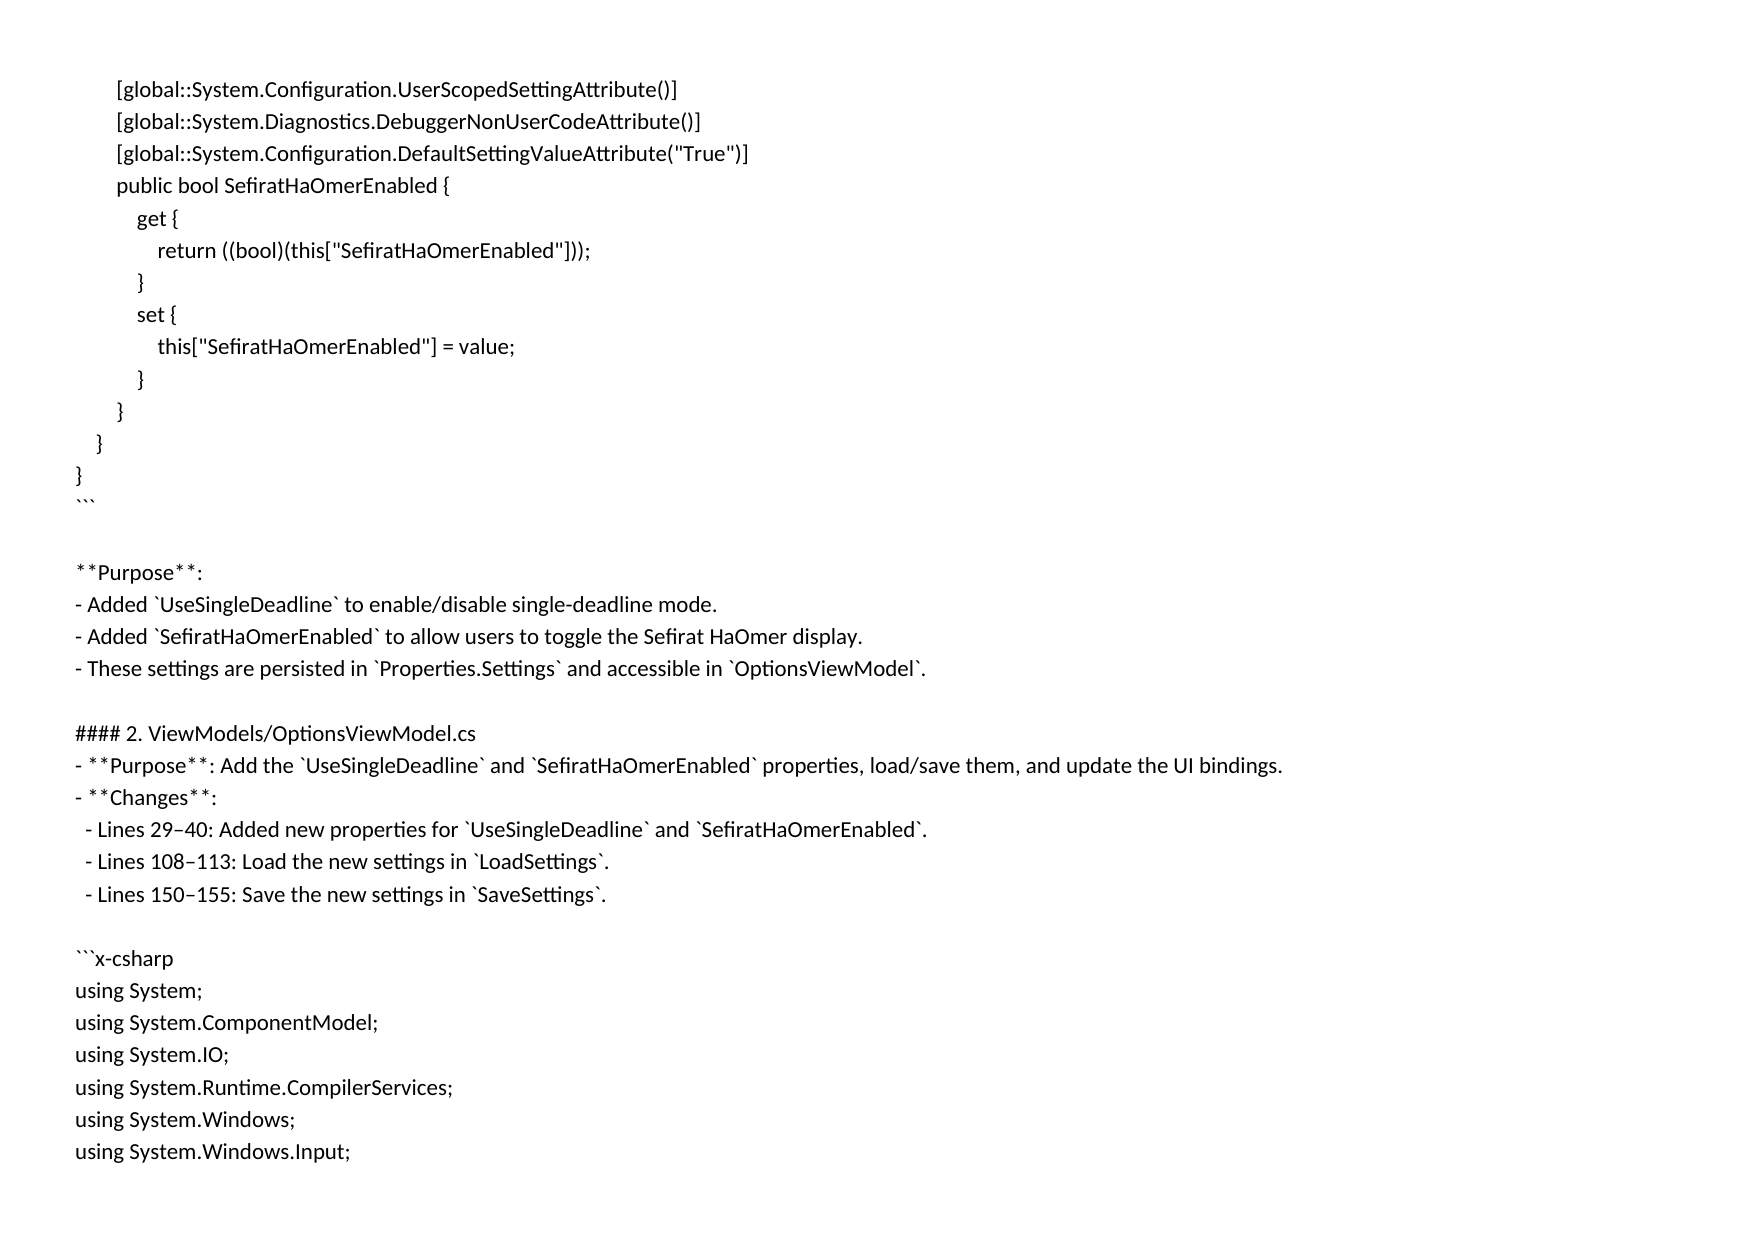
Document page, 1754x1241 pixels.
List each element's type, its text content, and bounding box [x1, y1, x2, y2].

text [global::System.Diagnostics.DebuggerNonUserCodeAttribute()] [75, 107, 1679, 135]
text } [75, 461, 1679, 489]
text ``` [75, 493, 1679, 521]
text } [75, 365, 1679, 393]
text get { [75, 204, 1679, 232]
text using System.Runtime.CompilerServices; [75, 1073, 1679, 1101]
text return ((bool)(this["SefiratHaOmerEnabled"])); [75, 236, 1679, 264]
text set { [75, 300, 1679, 328]
text ```x-csharp [75, 944, 1679, 972]
text #### 2. ViewModels/OptionsViewModel.cs [75, 719, 1679, 747]
text public bool SefiratHaOmerEnabled { [75, 172, 1679, 199]
text } [75, 268, 1679, 296]
text using System.ComponentModel; [75, 1008, 1679, 1036]
text } [75, 397, 1679, 425]
text [global::System.Configuration.UserScopedSettingAttribute()] [75, 75, 1679, 103]
text **Purpose**: [75, 558, 1679, 586]
text - Added `SefiratHaOmerEnabled` to allow users to toggle the Sefirat HaOmer display. [75, 622, 1679, 650]
text using System.IO; [75, 1041, 1679, 1069]
text - Lines 29–40: Added new properties for `UseSingleDeadline` and `SefiratHaOmerEnabled`. [75, 815, 1679, 843]
text - Lines 150–155: Save the new settings in `SaveSettings`. [75, 880, 1679, 908]
text - Added `UseSingleDeadline` to enable/disable single-deadline mode. [75, 590, 1679, 618]
text [global::System.Configuration.DefaultSettingValueAttribute("True")] [75, 139, 1679, 167]
text - These settings are persisted in `Properties.Settings` and accessible in `OptionsViewModel`. [75, 654, 1679, 682]
text } [75, 429, 1679, 457]
text using System.Windows.Input; [75, 1137, 1679, 1165]
text using System.Windows; [75, 1105, 1679, 1133]
text using System; [75, 976, 1679, 1004]
text - Lines 108–113: Load the new settings in `LoadSettings`. [75, 847, 1679, 876]
text - **Purpose**: Add the `UseSingleDeadline` and `SefiratHaOmerEnabled` properties, load/save them, and update the UI bindings. [75, 751, 1679, 779]
text - **Changes**: [75, 783, 1679, 811]
text this["SefiratHaOmerEnabled"] = value; [75, 332, 1679, 361]
